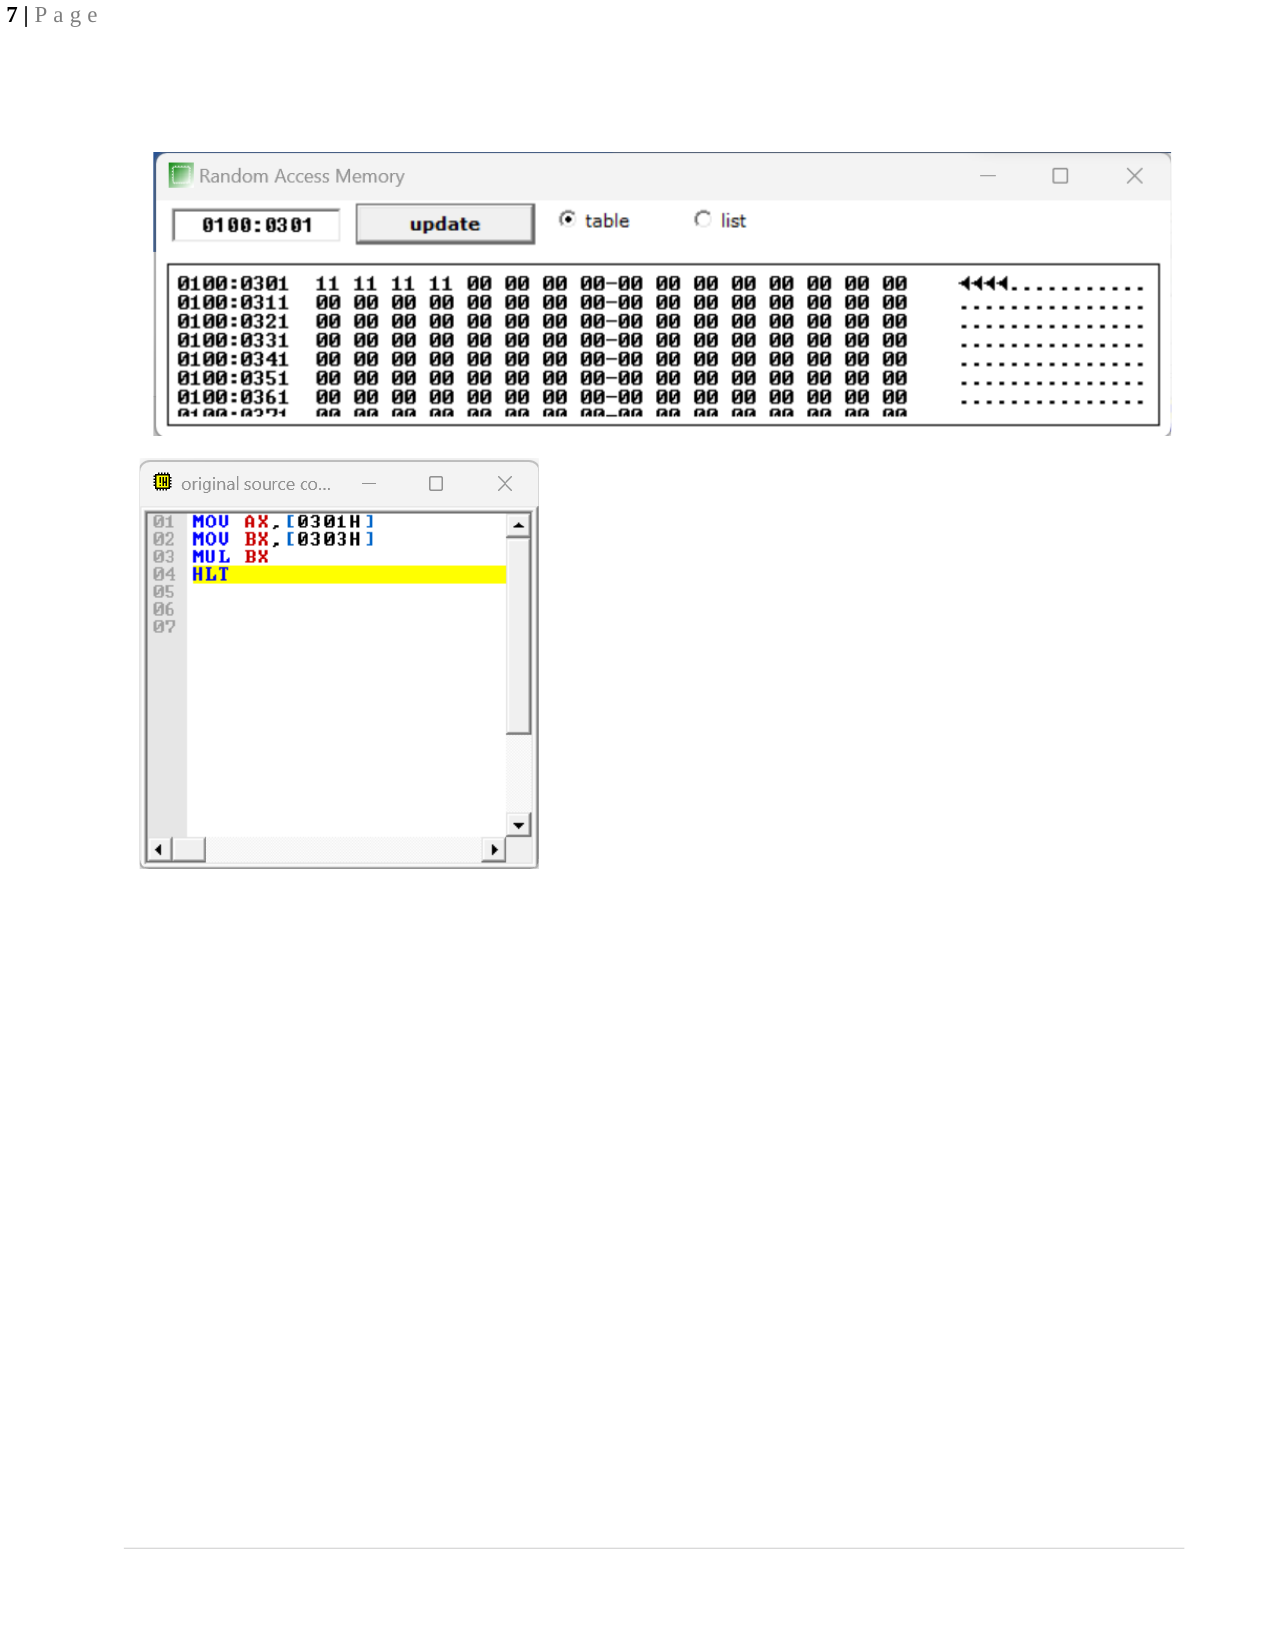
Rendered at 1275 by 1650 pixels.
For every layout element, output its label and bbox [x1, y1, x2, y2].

picture [139, 458, 539, 869]
picture [153, 152, 1172, 436]
